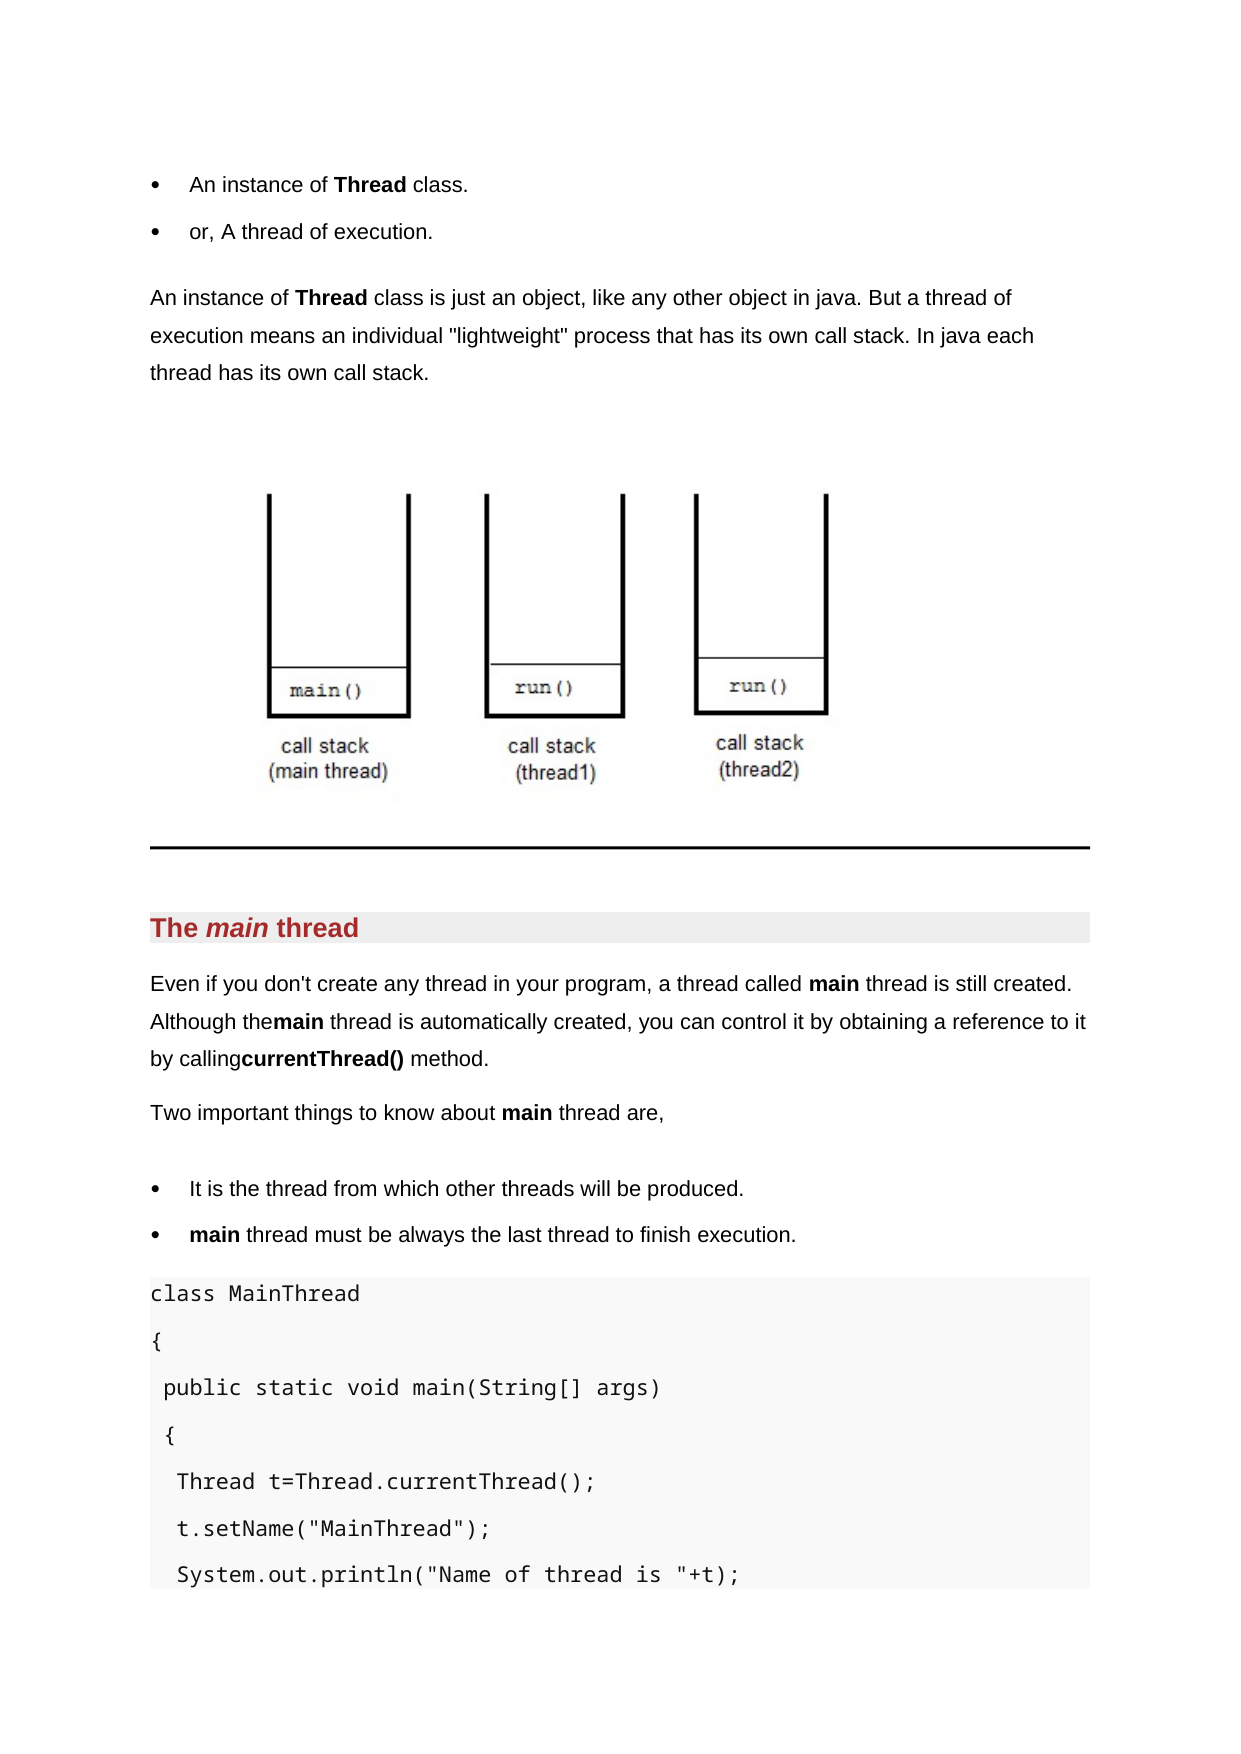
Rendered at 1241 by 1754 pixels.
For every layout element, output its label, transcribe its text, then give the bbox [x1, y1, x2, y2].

text public static void main(String[] args) [150, 1370, 1090, 1402]
text { [150, 1323, 1090, 1355]
text { [150, 1417, 1090, 1448]
text class MainThread [150, 1277, 1090, 1308]
text Even if you don't create any thread in your program, a thread called main thread is still created. Although themain thread is automatically created, you can control it by obtaining a reference to it by callingcurrentThread() method. [150, 959, 1090, 1071]
text An instance of Thread class is just an object, like any other object in java. But a thread of execution means an individual "lightweight" process that has its own call stack. In java each thread has its own call stack. [150, 273, 1090, 385]
list An instance of Thread class. [152, 150, 1090, 197]
text Thread t=Thread.currentThread(); [150, 1464, 1090, 1495]
text t.setName("MainThread"); [150, 1511, 1090, 1542]
list or, A thread of execution. [152, 197, 1090, 244]
text Two important things to know about main thread are, [150, 1087, 1090, 1124]
list main thread must be always the last thread to finish execution. [152, 1201, 1090, 1247]
picture [150, 401, 932, 816]
text The main thread [150, 912, 1090, 943]
list It is the thread from which other threads will be produced. [152, 1154, 1090, 1201]
text System.out.println("Name of thread is "+t); [150, 1558, 1090, 1589]
